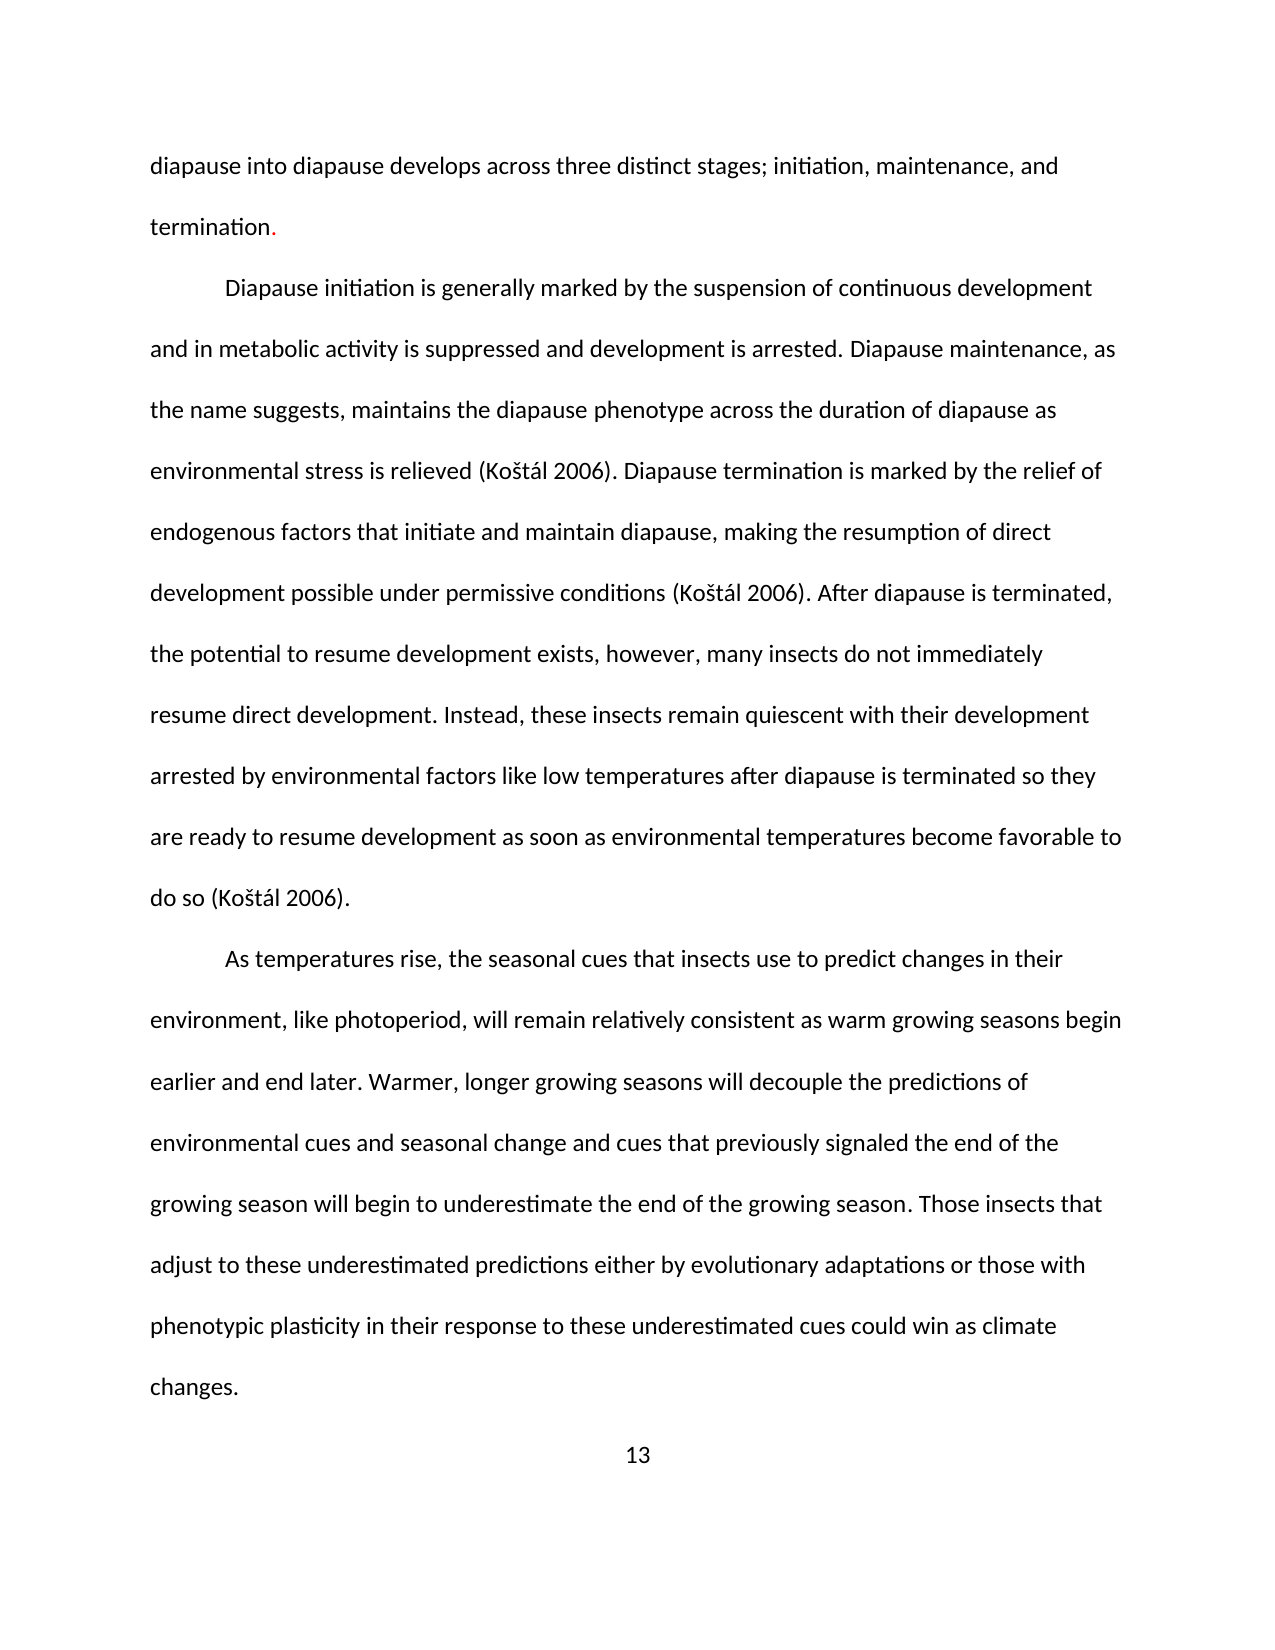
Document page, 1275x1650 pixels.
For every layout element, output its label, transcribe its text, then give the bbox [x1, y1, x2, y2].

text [150, 150, 1125, 242]
text Diapause initiation is generally marked by the suspension of continuous development and in metabolic activity is suppressed and development is arrested. Diapause maintenance, as the name suggests, maintains the diapause phenotype across the duration of diapause as environmental stress is relieved (Koštál 2006). Diapause termination is marked by the relief of endogenous factors that initiate and maintain diapause, making the resumption of direct development possible under permissive conditions (Koštál 2006). After diapause is terminated, the potential to resume development exists, however, many insects do not immediately resume direct development. Instead, these insects remain quiescent with their development arrested by environmental factors like low temperatures after diapause is terminated so they are ready to resume development as soon as environmental temperatures become favorable to do so (Koštál 2006). [150, 272, 1125, 913]
text As temperatures rise, the seasonal cues that insects use to predict changes in their environment, like photoperiod, will remain relatively consistent as warm growing seasons begin earlier and end later. Warmer, longer growing seasons will decouple the predictions of environmental cues and seasonal change and cues that previously signaled the end of the growing season will begin to underestimate the end of the growing season. Those insects that adjust to these underestimated predictions either by evolutionary adaptations or those with phenotypic plasticity in their response to these underestimated cues could win as climate changes. [150, 943, 1125, 1401]
